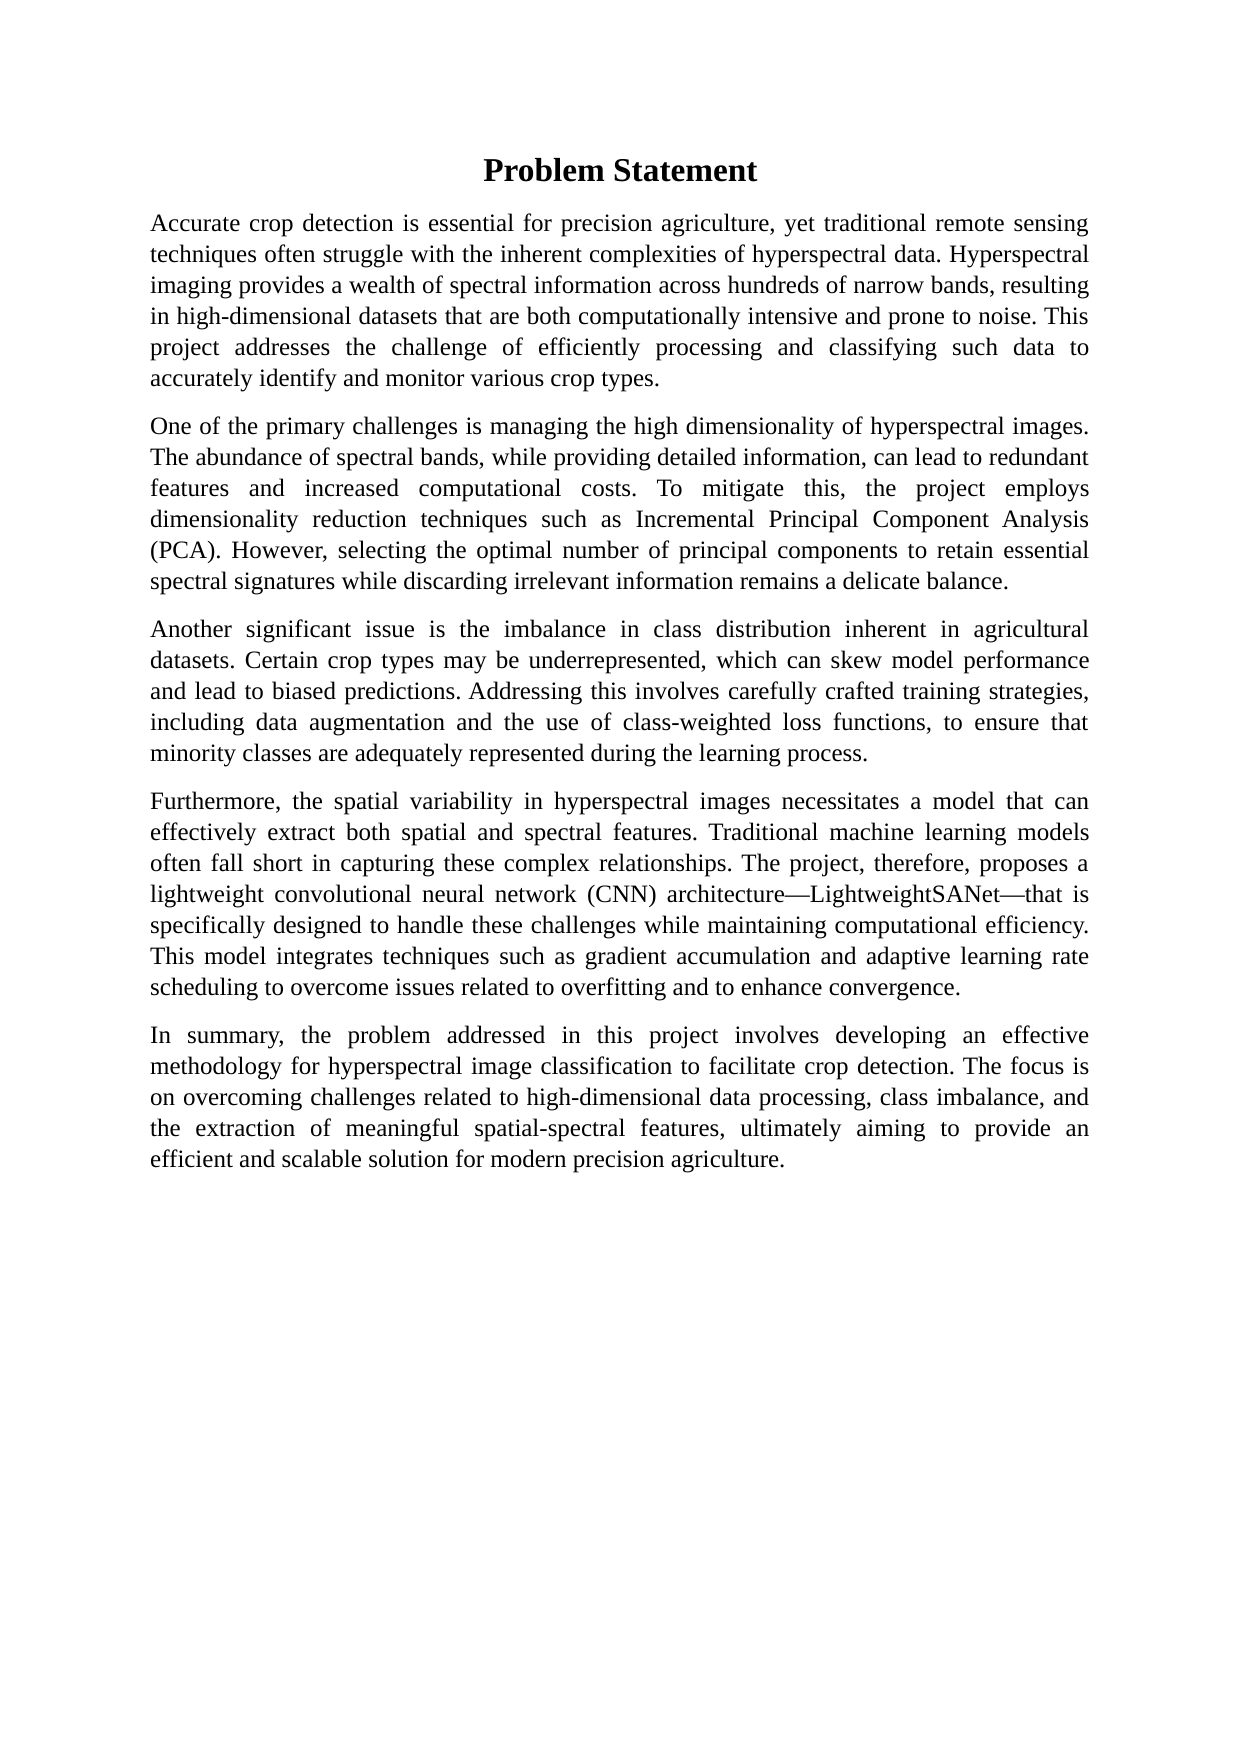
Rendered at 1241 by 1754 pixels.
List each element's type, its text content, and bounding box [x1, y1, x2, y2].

text Another significant issue is the imbalance in class distribution inherent in agricultural datasets. Certain crop types may be underrepresented, which can skew model performance and lead to biased predictions. Addressing this involves carefully crafted training strategies, including data augmentation and the use of class-weighted loss functions, to ensure that minority classes are adequately represented during the learning process. [150, 614, 1090, 767]
text One of the primary challenges is managing the high dimensionality of hyperspectral images. The abundance of spectral bands, while providing detailed information, can lead to redundant features and increased computational costs. To mitigate this, the project employs dimensionality reduction techniques such as Incremental Principal Component Analysis (PCA). However, selecting the optimal number of principal components to retain essential spectral signatures while discarding irrelevant information remains a delicate balance. [150, 411, 1090, 595]
text Problem Statement [150, 150, 1090, 188]
text Furthermore, the spatial variability in hyperspectral images necessitates a model that can effectively extract both spatial and spectral features. Traditional machine learning models often fall short in capturing these complex relationships. The project, therefore, proposes a lightweight convolutional neural network (CNN) architecture—LightweightSANet—that is specifically designed to handle these challenges while maintaining computational efficiency. This model integrates techniques such as gradient accumulation and adaptive learning rate scheduling to overcome issues related to overfitting and to enhance convergence. [150, 786, 1090, 1001]
text Accurate crop detection is essential for precision agriculture, yet traditional remote sensing techniques often struggle with the inherent complexities of hyperspectral data. Hyperspectral imaging provides a wealth of spectral information across hundreds of narrow bands, resulting in high-dimensional datasets that are both computationally intensive and prone to noise. This project addresses the challenge of efficiently processing and classifying such data to accurately identify and monitor various crop types. [150, 208, 1090, 392]
text In summary, the problem addressed in this project involves developing an effective methodology for hyperspectral image classification to facilitate crop detection. The focus is on overcoming challenges related to high-dimensional data processing, class imbalance, and the extraction of meaningful spatial-spectral features, ultimately aiming to provide an efficient and scalable solution for modern precision agriculture. [150, 1020, 1090, 1173]
